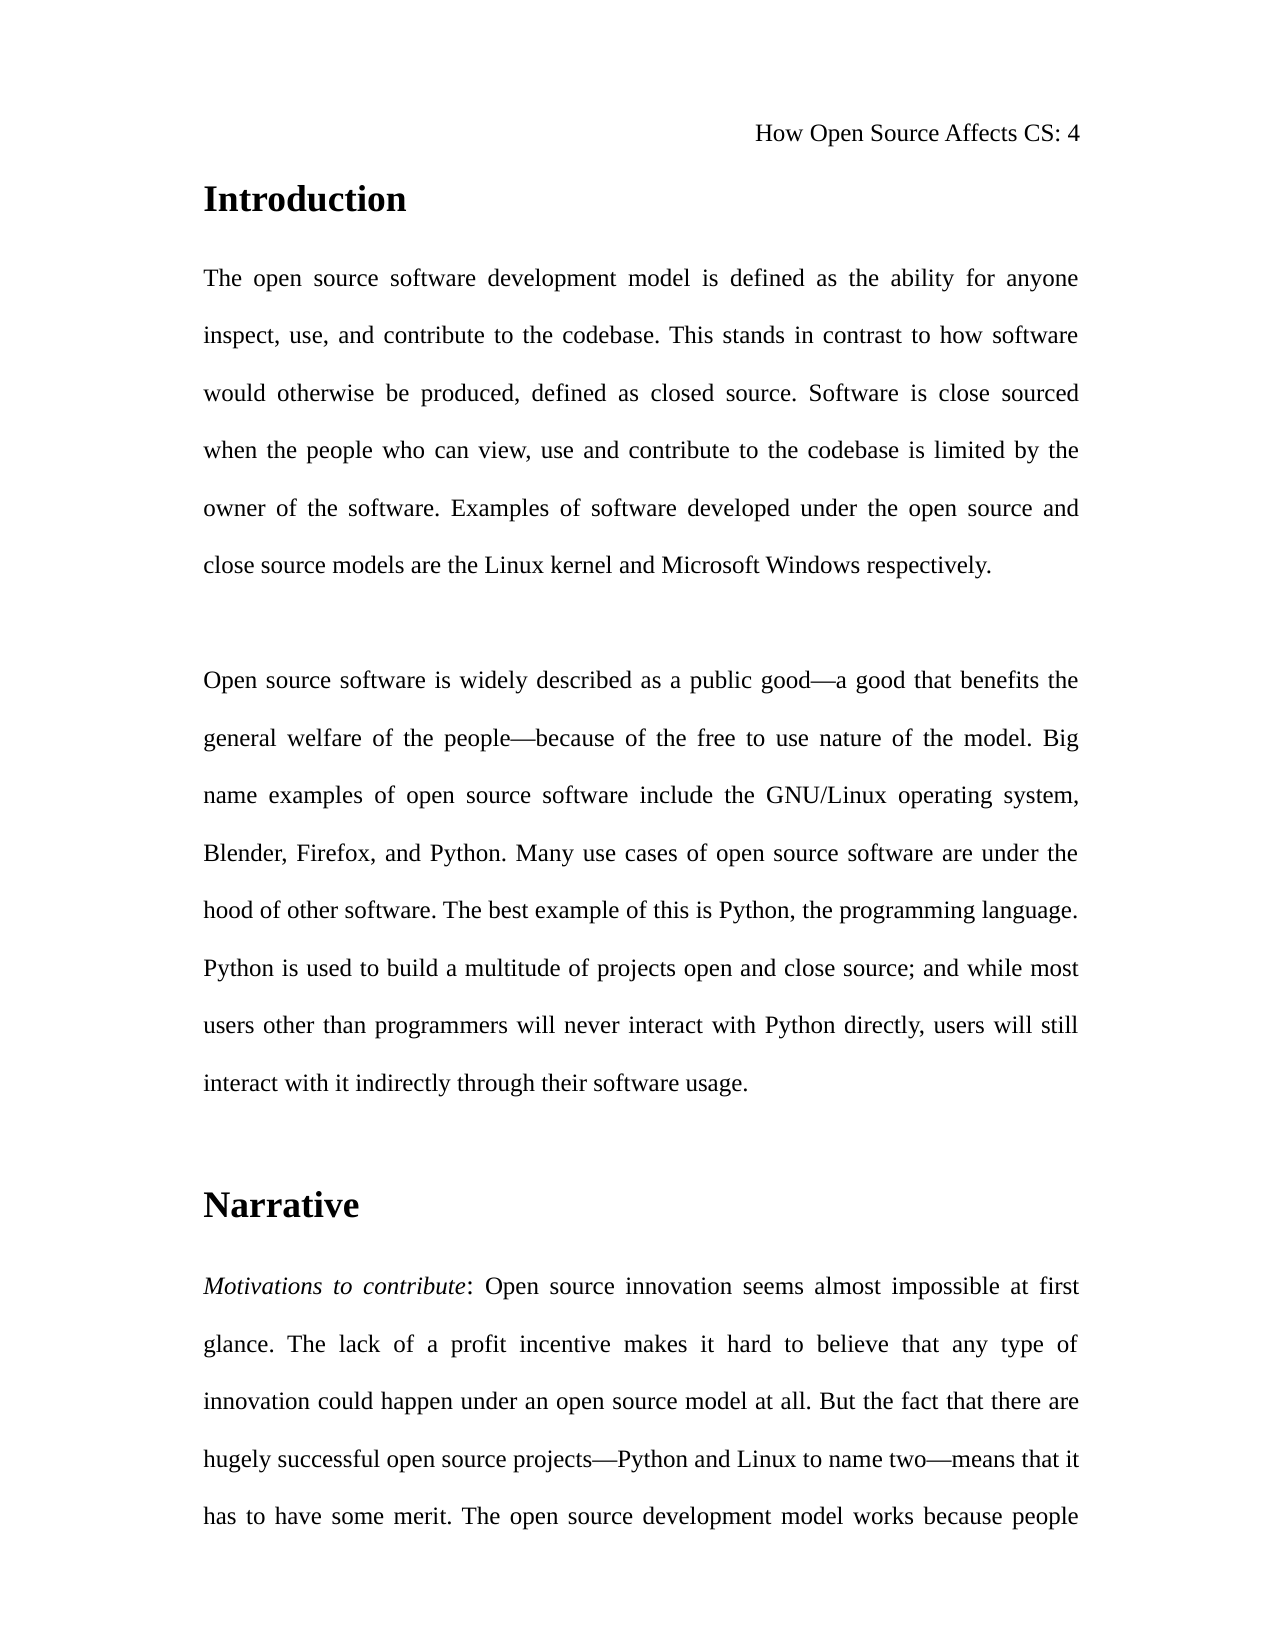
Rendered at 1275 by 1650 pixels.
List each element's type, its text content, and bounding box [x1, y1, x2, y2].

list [203, 1269, 1080, 1530]
list Introduction [203, 176, 1080, 219]
list Open source software is widely described as a public good—a good that benefits the general welfare of the people—because of the free to use nature of the model. Big name examples of open source software include the GNU/Linux operating system, Blender, Firefox, and Python. Many use cases of open source software are under the hood of other software. The best example of this is Python, the programming language. Python is used to build a multitude of projects open and close source; and while most users other than programmers will never interact with Python directly, users will still interact with it indirectly through their software usage. [203, 665, 1080, 1096]
list The open source software development model is defined as the ability for anyone inspect, use, and contribute to the codebase. This stands in contrast to how software would otherwise be produced, defined as closed source. Software is close sourced when the people who can view, use and contribute to the codebase is limited by the owner of the software. Examples of software developed under the open source and close source models are the Linux kernel and Microsoft Windows respectively. [203, 263, 1080, 579]
list Narrative [203, 1183, 1080, 1226]
